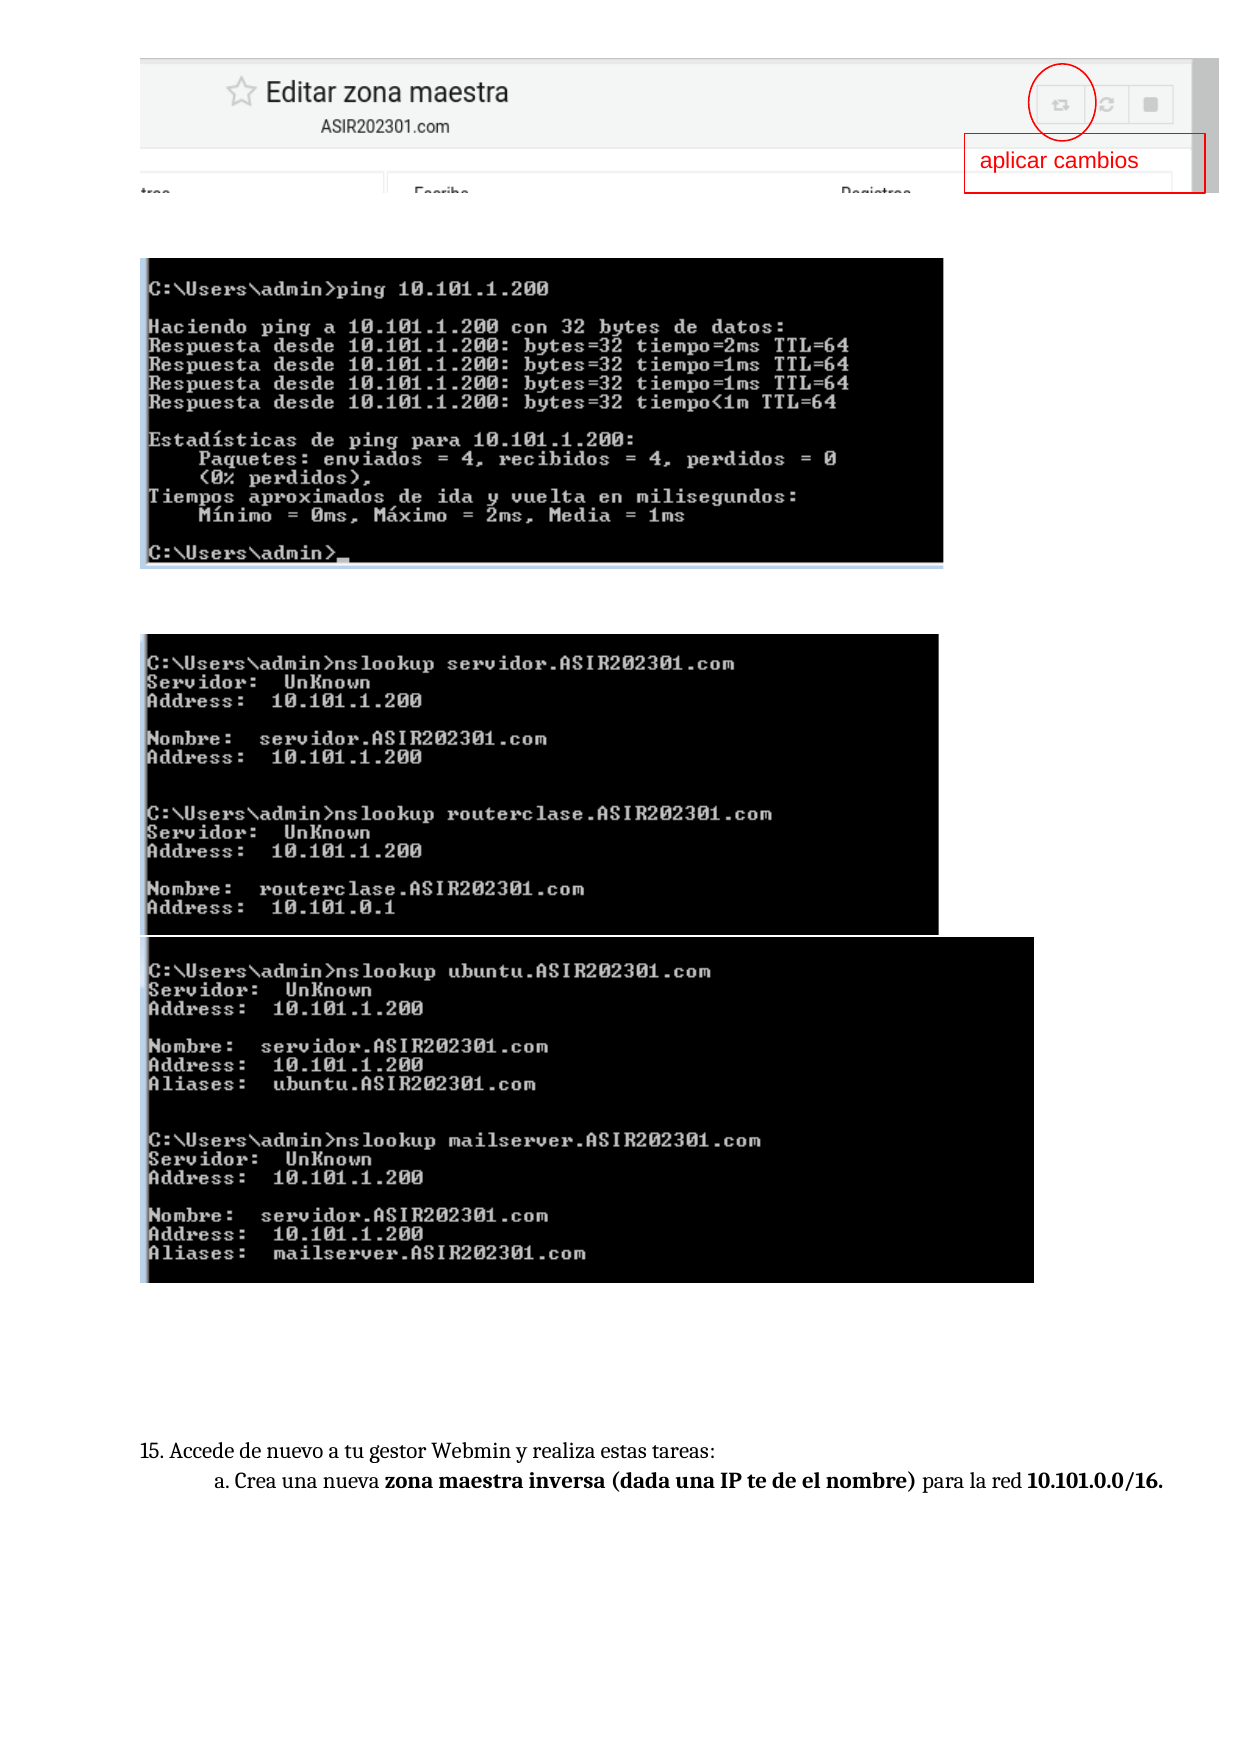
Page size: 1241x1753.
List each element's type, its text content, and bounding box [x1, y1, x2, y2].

picture [140, 937, 1034, 1283]
picture [1030, 65, 1095, 133]
text a. Crea una nueva zona maestra inversa (dada una IP te de el nombre) para la red 10.101.0.0/16. [214, 1468, 1206, 1494]
picture [140, 258, 944, 569]
picture [140, 58, 1219, 193]
picture [1046, 134, 1078, 140]
picture [140, 634, 939, 935]
text 15. Accede de nuevo a tu gestor Webmin y realiza estas tareas: [140, 1438, 1206, 1464]
picture [965, 134, 1204, 192]
